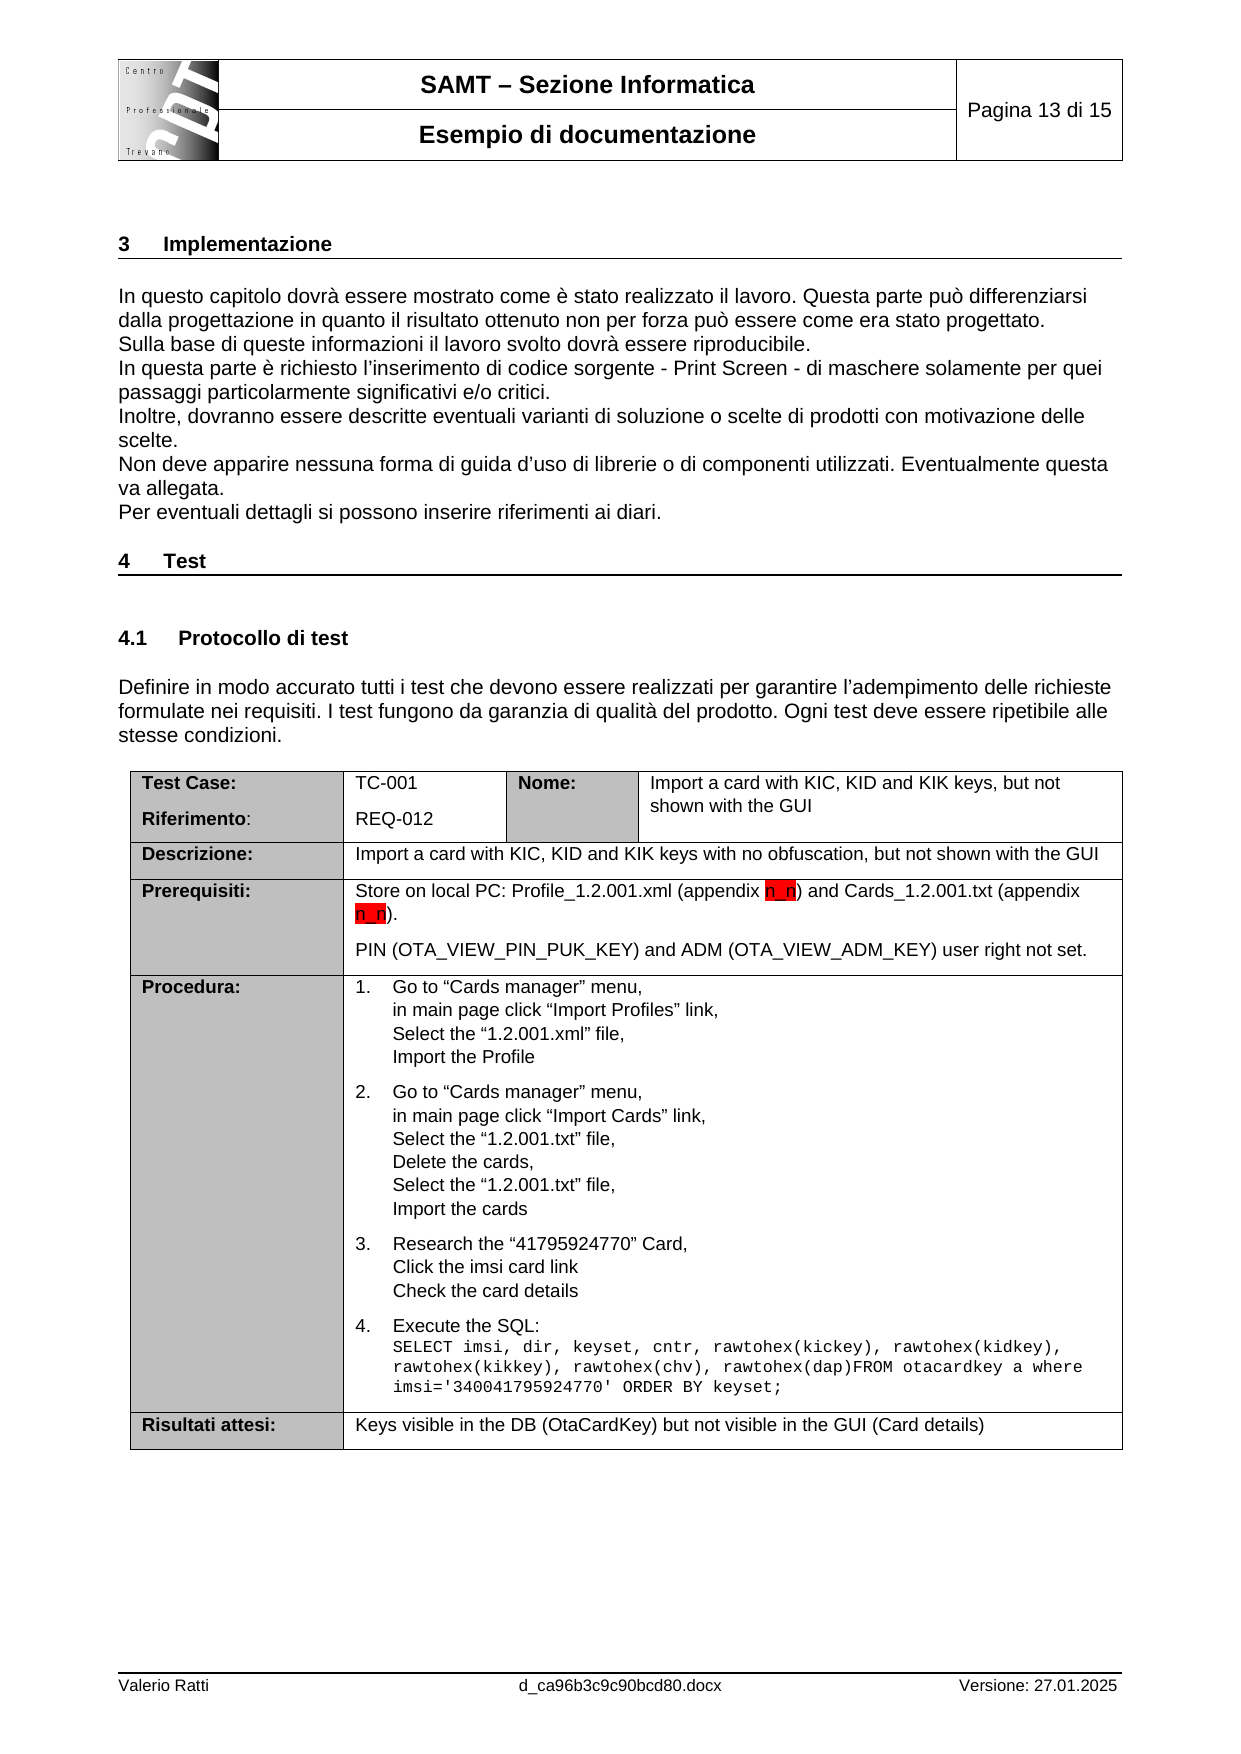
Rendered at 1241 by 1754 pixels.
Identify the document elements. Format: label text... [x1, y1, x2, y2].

table_cell Keys visible in the DB (OtaCardKey) but not visible in the GUI (Card details) [344, 1413, 1122, 1449]
table_cell Descrizione: [131, 843, 343, 879]
table_cell Store on local PC: Profile_1.2.001.xml (appendix n_n) and Cards_1.2.001.txt (appendix n_n). PIN (OTA_VIEW_PIN_PUK_KEY) and ADM (OTA_VIEW_ADM_KEY) user right not set. [344, 880, 1122, 975]
text Per eventuali dettagli si possono inserire riferimenti ai diari. [118, 499, 1122, 523]
text Inoltre, dovranno essere descritte eventuali varianti di soluzione o scelte di prodotti con motivazione delle scelte. [118, 404, 1122, 452]
text Non deve apparire nessuna forma di guida d’uso di librerie o di componenti utilizzati. Eventualmente questa va allegata. [118, 452, 1122, 499]
picture [118, 60, 219, 160]
table_cell Procedura: [131, 976, 343, 1412]
table_header Test Case: Riferimento: [131, 772, 343, 842]
text In questa parte è richiesto l’inserimento di codice sorgente - Print Screen - di maschere solamente per quei passaggi particolarmente significativi e/o critici. [118, 356, 1122, 404]
subtitle Implementazione [118, 232, 1122, 258]
table_cell Import a card with KIC, KID and KIK keys with no obfuscation, but not shown with the GUI [344, 843, 1122, 879]
subtitle Test [118, 548, 1122, 574]
text Sulla base di queste informazioni il lavoro svolto dovrà essere riproducibile. [118, 332, 1122, 356]
table_cell Go to “Cards manager” menu, in main page click “Import Profiles” link, Select the “1.2.001.xml” file, Import the Profile Go to “Cards manager” menu, in main page click “Import Cards” link, Select the “1.2.001.txt” file, Delete the cards, Select the “1.2.001.txt” file, Import the cards Research the “41795924770” Card, Click the imsi card link Check the card details Execute the SQL: SELECT imsi, dir, keyset, cntr, rawtohex(kickey), rawtohex(kidkey), rawtohex(kikkey), rawtohex(chv), rawtohex(dap)FROM otacardkey a where imsi='340041795924770' ORDER BY keyset; [344, 976, 1122, 1412]
text Definire in modo accurato tutti i test che devono essere realizzati per garantire l’adempimento delle richieste formulate nei requisiti. I test fungono da garanzia di qualità del prodotto. Ogni test deve essere ripetibile alle stesse condizioni. [118, 675, 1122, 747]
table_header TC-001 REQ-012 [344, 772, 506, 842]
subtitle Protocollo di test [118, 626, 1122, 650]
table_cell Risultati attesi: [131, 1413, 343, 1449]
table_cell Prerequisiti: [131, 880, 343, 975]
text In questo capitolo dovrà essere mostrato come è stato realizzato il lavoro. Questa parte può differenziarsi dalla progettazione in quanto il risultato ottenuto non per forza può essere come era stato progettato. [118, 284, 1122, 332]
table_header Import a card with KIC, KID and KIK keys, but not shown with the GUI [639, 772, 1122, 842]
table_header Nome: [507, 772, 638, 842]
